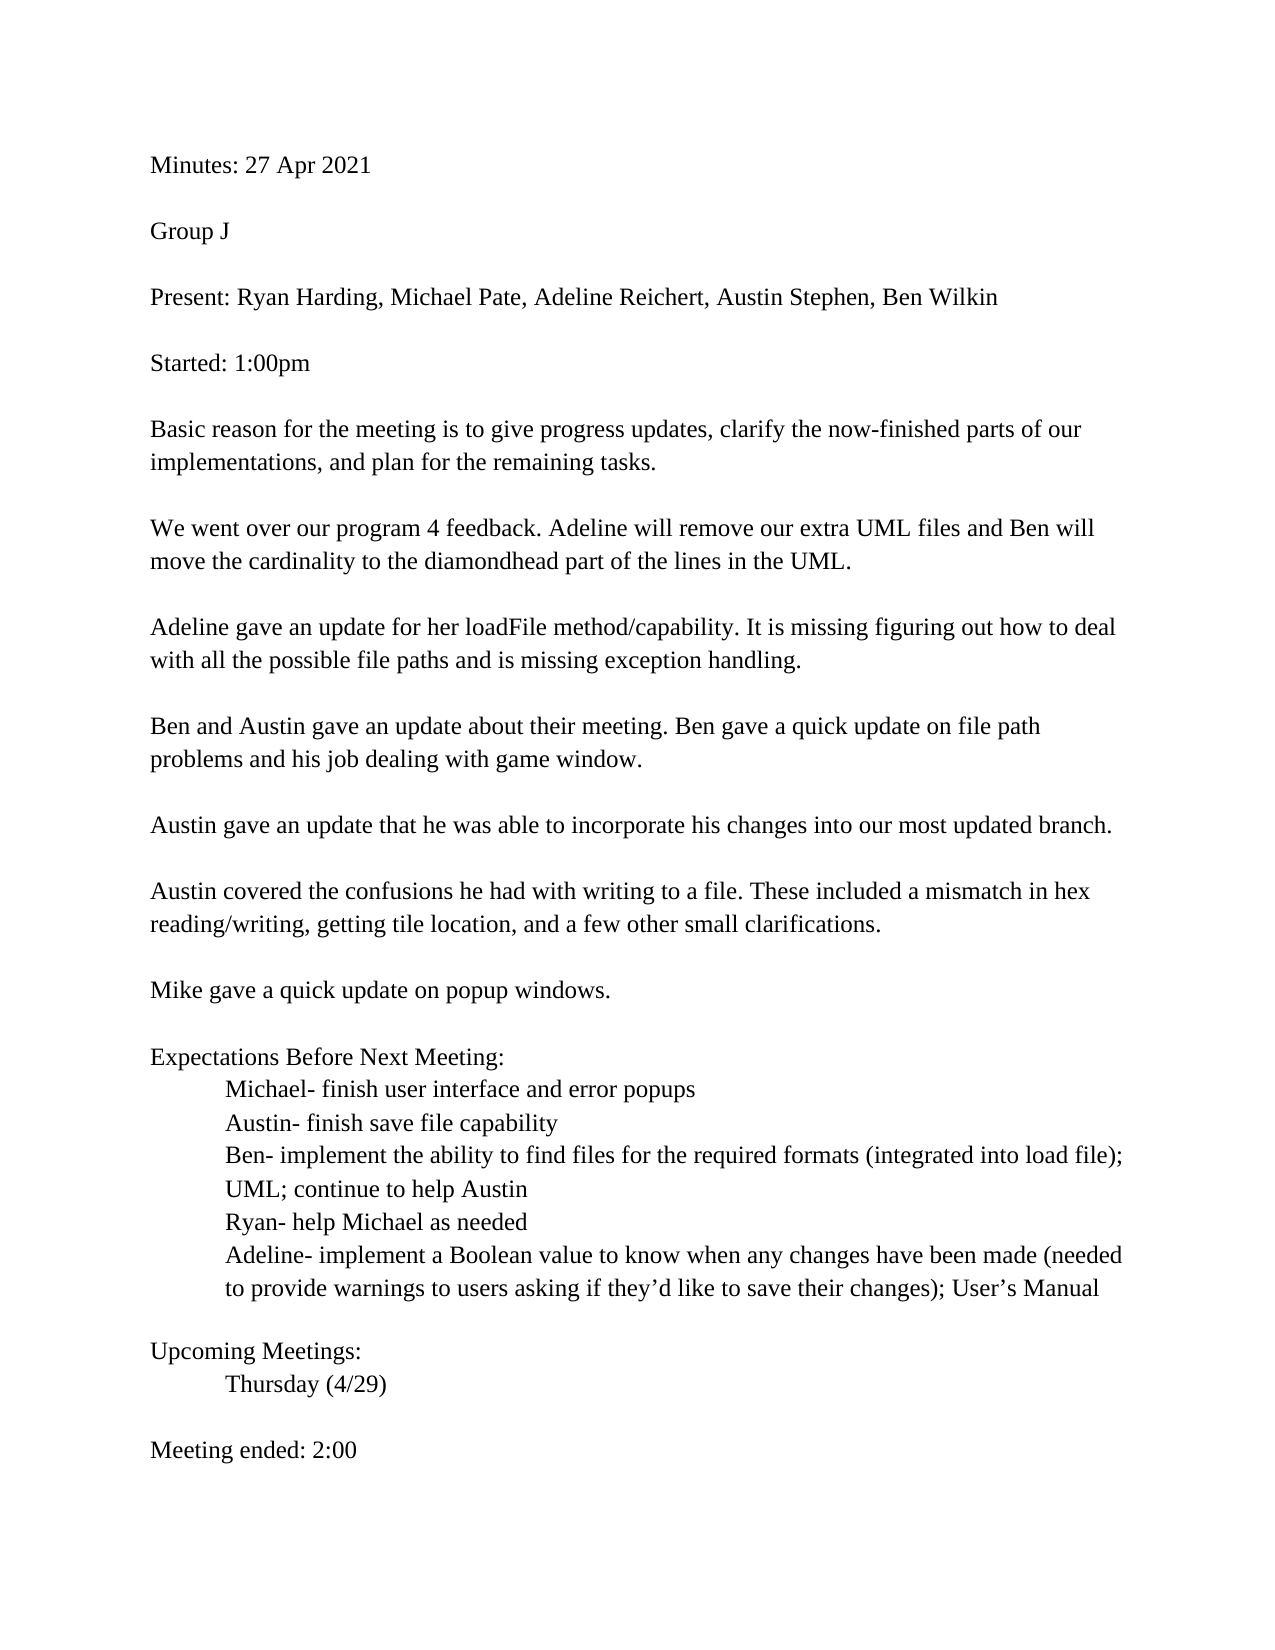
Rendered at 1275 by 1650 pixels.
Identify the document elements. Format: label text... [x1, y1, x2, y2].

text Ben- implement the ability to find files for the required formats (integrated into load file); UML; continue to help Austin [225, 1141, 1125, 1202]
text Ryan- help Michael as needed [225, 1207, 1125, 1235]
text Started: 1:00pm [150, 348, 1125, 377]
text We went over our program 4 feedback. Adeline will remove our extra UML files and Ben will move the cardinality to the diamondhead part of the lines in the UML. [150, 513, 1125, 575]
text Michael- finish user interface and error popups [225, 1074, 1125, 1103]
text Present: Ryan Harding, Michael Pate, Adeline Reichert, Austin Stephen, Ben Wilkin [150, 282, 1125, 311]
text Adeline- implement a Boolean value to know when any changes have been made (needed to provide warnings to users asking if they’d like to save their changes); User’s Manual [225, 1240, 1125, 1301]
text Upcoming Meetings: [150, 1336, 1125, 1365]
text Group J [150, 216, 1125, 245]
text Adeline gave an update for her loadFile method/capability. It is missing figuring out how to deal with all the possible file paths and is missing exception handling. [150, 612, 1125, 674]
text Thursday (4/29) [225, 1369, 1125, 1398]
text Ben and Austin gave an update about their meeting. Ben gave a quick update on file path problems and his job dealing with game window. [150, 711, 1125, 773]
text Austin gave an update that he was able to incorporate his changes into our most updated branch. [150, 810, 1125, 839]
text Expectations Before Next Meeting: [150, 1042, 1125, 1070]
text Austin covered the confusions he had with writing to a file. These included a mismatch in hex reading/writing, getting tile location, and a few other small clarifications. [150, 876, 1125, 938]
text Minutes: 27 Apr 2021 [150, 150, 1125, 179]
text Austin- finish save file capability [225, 1108, 1125, 1136]
text Meeting ended: 2:00 [150, 1435, 1125, 1464]
text Mike gave a quick update on popup windows. [150, 976, 1125, 1004]
text Basic reason for the meeting is to give progress updates, clarify the now-finished parts of our implementations, and plan for the remaining tasks. [150, 414, 1125, 476]
